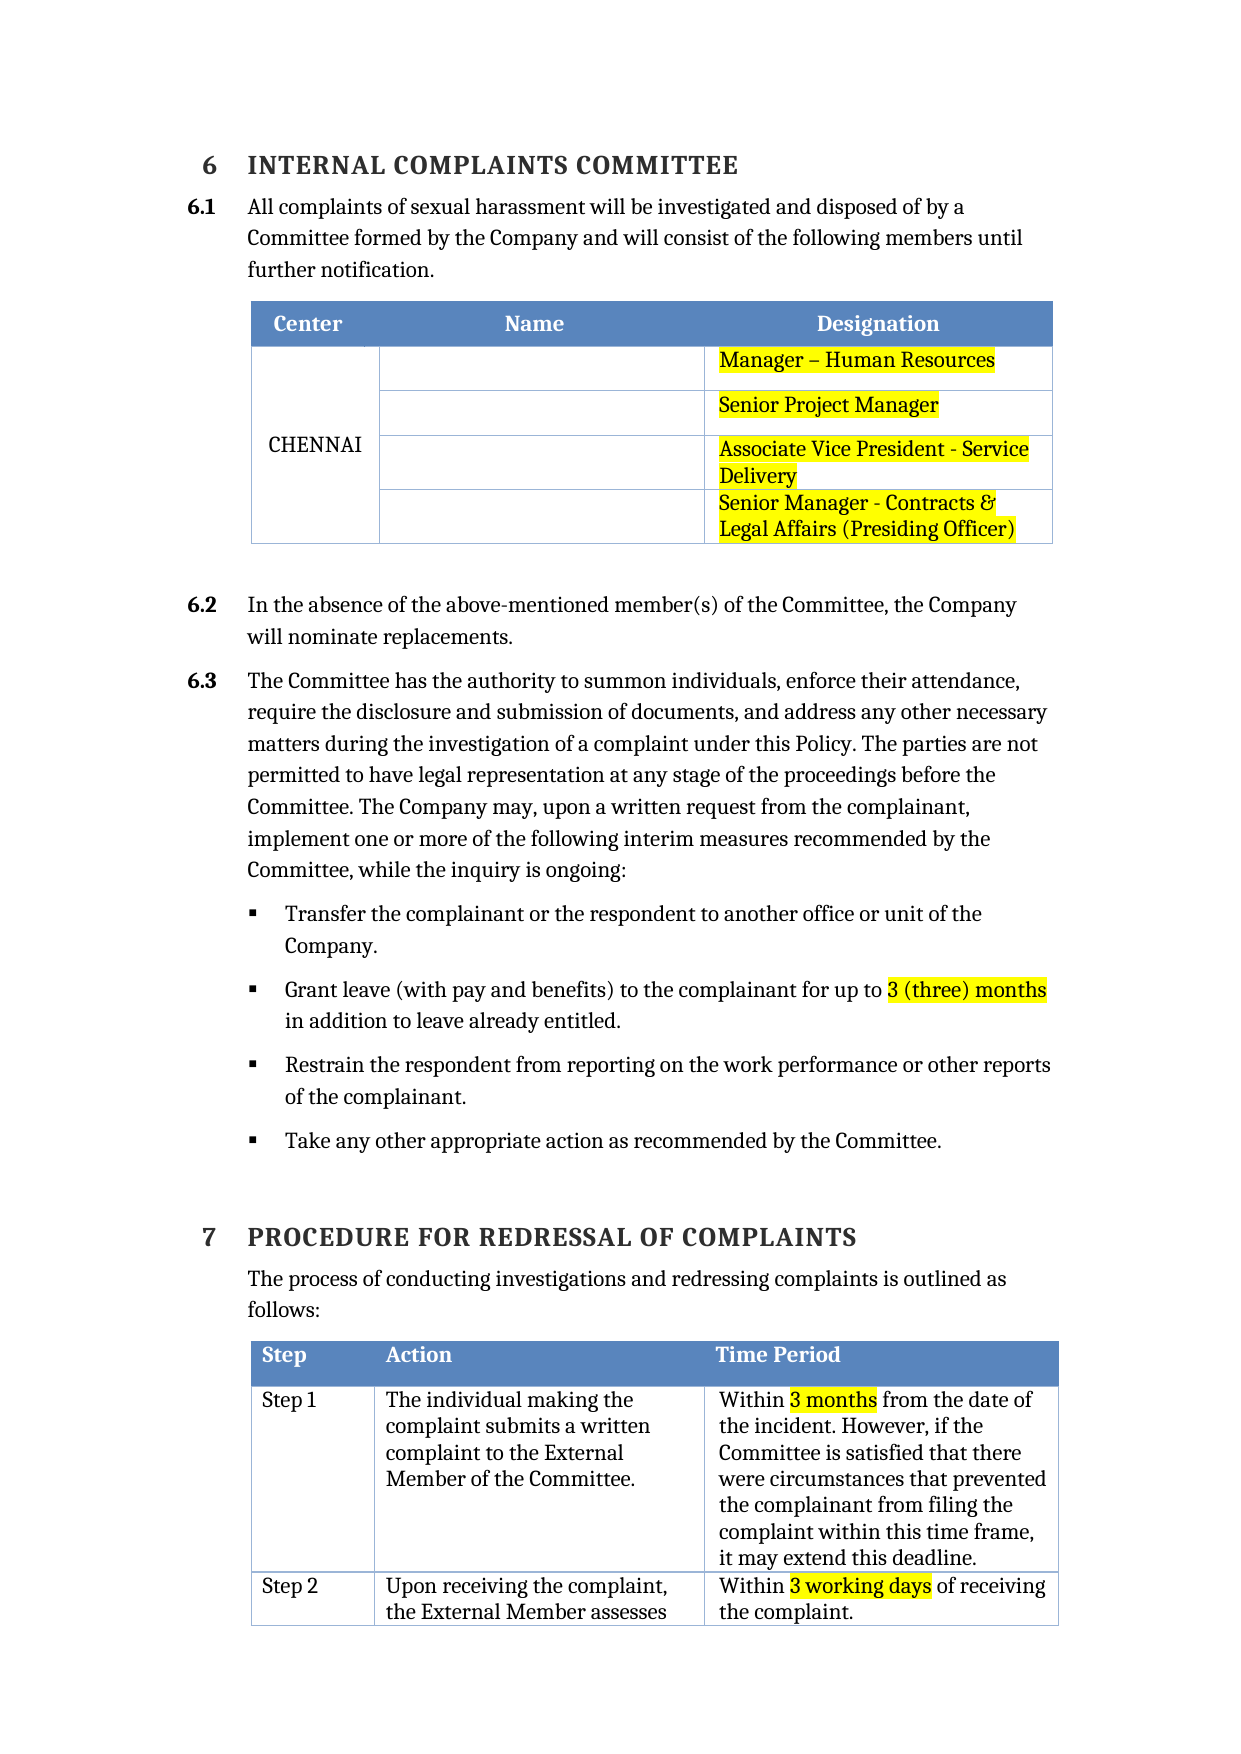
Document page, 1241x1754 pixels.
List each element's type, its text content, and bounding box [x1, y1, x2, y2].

table_cell Within 3 months from the date of the incident. However, if the Committee is satisfied that there were circumstances that prevented the complainant from filing the complaint within this time frame, it may extend this deadline. [705, 1387, 1058, 1571]
subtitle The process of conducting investigations and redressing complaints is outlined as follows: [247, 1265, 1053, 1323]
subtitle In the absence of the above-mentioned member(s) of the Committee, the Company will nominate replacements. [187, 592, 1053, 650]
table_header Center [252, 302, 364, 346]
table_cell CHENNAI [252, 347, 379, 543]
table_header Designation [705, 302, 1052, 346]
subtitle INTERNAL COMPLAINTS COMMITTEE [202, 150, 1053, 181]
table_header Time Period [705, 1342, 1058, 1386]
table_header Step [252, 1342, 374, 1386]
list Restrain the respondent from reporting on the work performance or other reports of the complainant. [247, 1052, 1053, 1110]
subtitle All complaints of sexual harassment will be investigated and disposed of by a Committee formed by the Company and will consist of the following members until further notification. [187, 193, 1053, 283]
subtitle PROCEDURE FOR REDRESSAL OF COMPLAINTS [202, 1222, 1053, 1253]
table_cell Manager – Human Resources [705, 347, 1052, 390]
table_cell The individual making the complaint submits a written complaint to the External Member of the Committee. [375, 1387, 704, 1571]
table_header Action [375, 1342, 704, 1386]
subtitle The Committee has the authority to summon individuals, enforce their attendance, require the disclosure and submission of documents, and address any other necessary matters during the investigation of a complaint under this Policy. The parties are not permitted to have legal representation at any stage of the proceedings before the Committee. The Company may, upon a written request from the complainant, implement one or more of the following interim measures recommended by the Committee, while the inquiry is ongoing: [187, 667, 1053, 883]
list Grant leave (with pay and benefits) to the complainant for up to 3 (three) months in addition to leave already entitled. [247, 977, 1053, 1034]
list Take any other appropriate action as recommended by the Committee. [247, 1128, 1053, 1154]
table_cell Step 1 [252, 1387, 374, 1571]
table_cell [380, 347, 704, 390]
table_cell Associate Vice President - Service Delivery [705, 436, 1052, 489]
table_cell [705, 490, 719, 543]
table_cell Step 2 [252, 1573, 374, 1625]
table_cell Senior Project Manager [705, 391, 1052, 435]
table_cell [380, 391, 704, 435]
table_header Name [365, 302, 704, 346]
table_cell [380, 490, 704, 543]
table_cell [375, 1573, 704, 1625]
table_cell [380, 436, 704, 489]
list Transfer the complainant or the respondent to another office or unit of the Company. [247, 901, 1053, 959]
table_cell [705, 1573, 1058, 1625]
